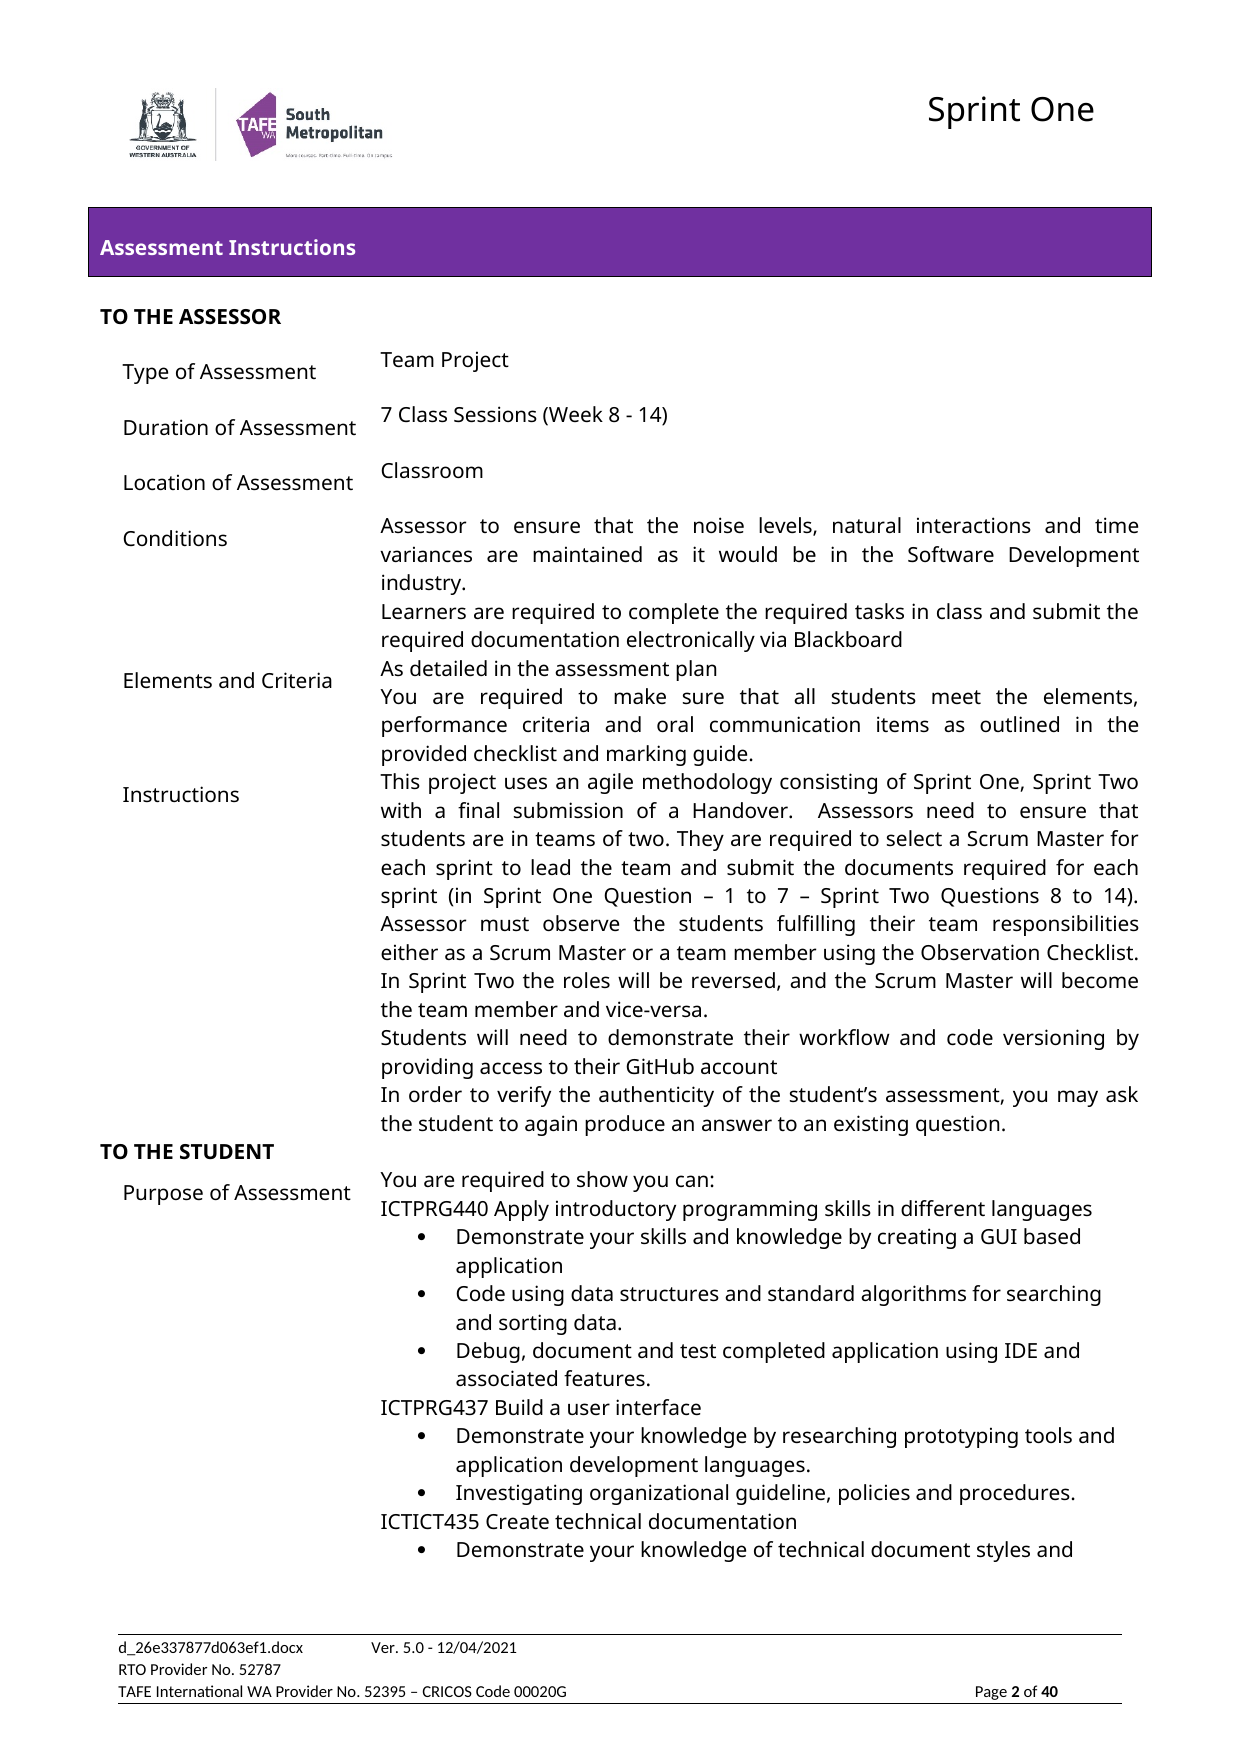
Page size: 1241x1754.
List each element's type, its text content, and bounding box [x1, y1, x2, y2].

table_cell Team Project [369, 345, 1152, 400]
table_cell TO THE STUDENT [89, 1137, 1152, 1166]
table_cell Conditions [89, 511, 369, 654]
table_cell Location of Assessment [89, 456, 369, 511]
table_cell 7 Class Sessions (Week 8 - 14) [369, 400, 1152, 456]
table_cell Instructions [89, 768, 369, 1137]
table_cell Assessor to ensure that the noise levels, natural interactions and time variances are maintained as it would be in the Software Development industry. Learners are required to complete the required tasks in class and submit the required documentation electronically via Blackboard [369, 511, 1152, 654]
table_cell TO THE ASSESSOR [89, 277, 1152, 345]
table_cell Classroom [369, 456, 1152, 511]
table_cell This project uses an agile methodology consisting of Sprint One, Sprint Two with a final submission of a Handover. Assessors need to ensure that students are in teams of two. They are required to select a Scrum Master for each sprint to lead the team and submit the documents required for each sprint (in Sprint One Question – 1 to 7 – Sprint Two Questions 8 to 14). Assessor must observe the students fulfilling their team responsibilities either as a Scrum Master or a team member using the Observation Checklist. In Sprint Two the roles will be reversed, and the Scrum Master will become the team member and vice-versa. Students will need to demonstrate their workflow and code versioning by providing access to their GitHub account In order to verify the authenticity of the student’s assessment, you may ask the student to again produce an answer to an existing question. [369, 768, 1152, 1137]
table_cell Elements and Criteria [89, 654, 369, 767]
picture [129, 88, 393, 161]
table_cell As detailed in the assessment plan You are required to make sure that all students meet the elements, performance criteria and oral communication items as outlined in the provided checklist and marking guide. [369, 654, 1152, 767]
table_cell Duration of Assessment [89, 400, 369, 456]
table_cell Purpose of Assessment [89, 1166, 369, 1564]
table_header Assessment Instructions [89, 208, 1151, 276]
table_cell Type of Assessment [89, 345, 369, 400]
